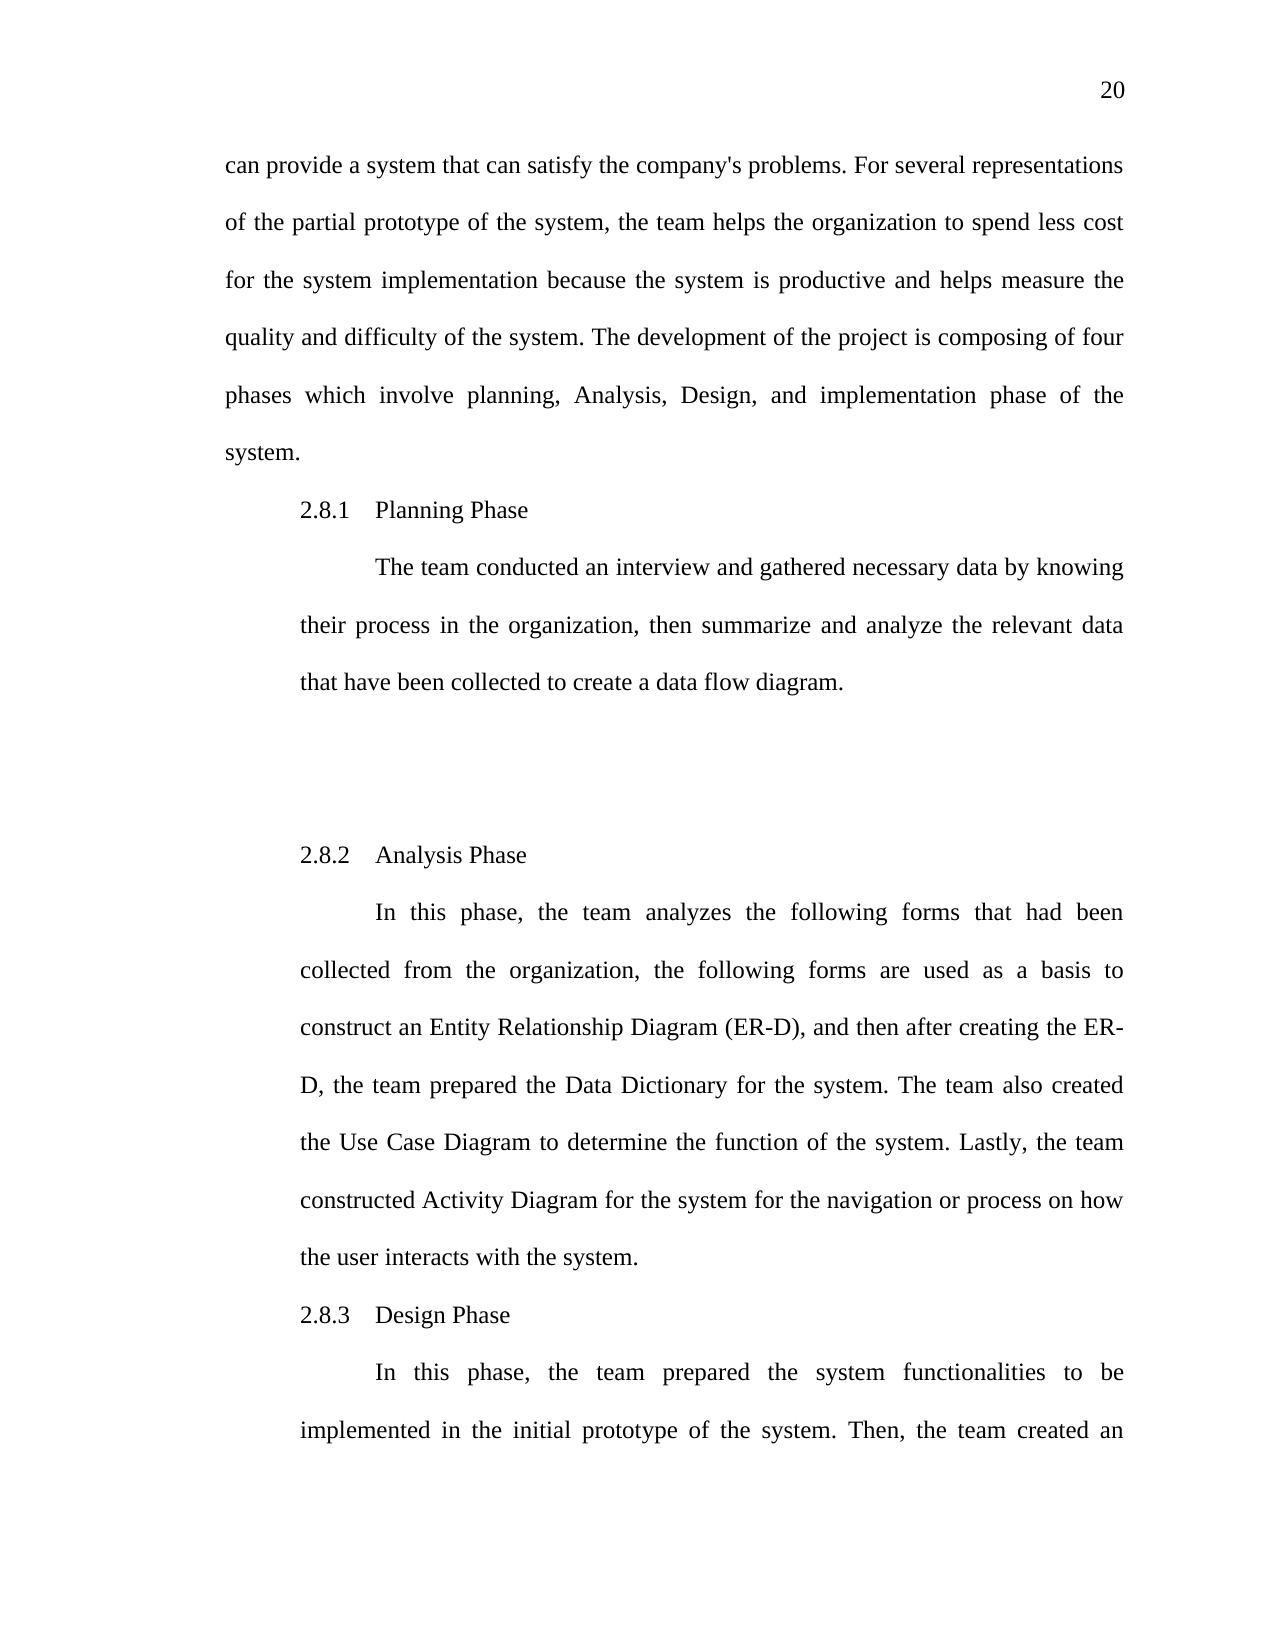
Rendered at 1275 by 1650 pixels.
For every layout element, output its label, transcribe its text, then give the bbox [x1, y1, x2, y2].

text 2.8.1 Planning Phase [225, 495, 1125, 524]
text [225, 150, 1125, 466]
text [300, 1357, 1125, 1444]
text 2.8.3 Design Phase [225, 1300, 1125, 1329]
text In this phase, the team analyzes the following forms that had been collected from the organization, the following forms are used as a basis to construct an Entity Relationship Diagram (ER-D), and then after creating the ER-D, the team prepared the Data Dictionary for the system. The team also created the Use Case Diagram to determine the function of the system. Lastly, the team constructed Activity Diagram for the system for the navigation or process on how the user interacts with the system. [300, 897, 1125, 1271]
text 2.8.2 Analysis Phase [225, 840, 1125, 869]
text The team conducted an interview and gathered necessary data by knowing their process in the organization, then summarize and analyze the relevant data that have been collected to create a data flow diagram. [300, 552, 1125, 696]
